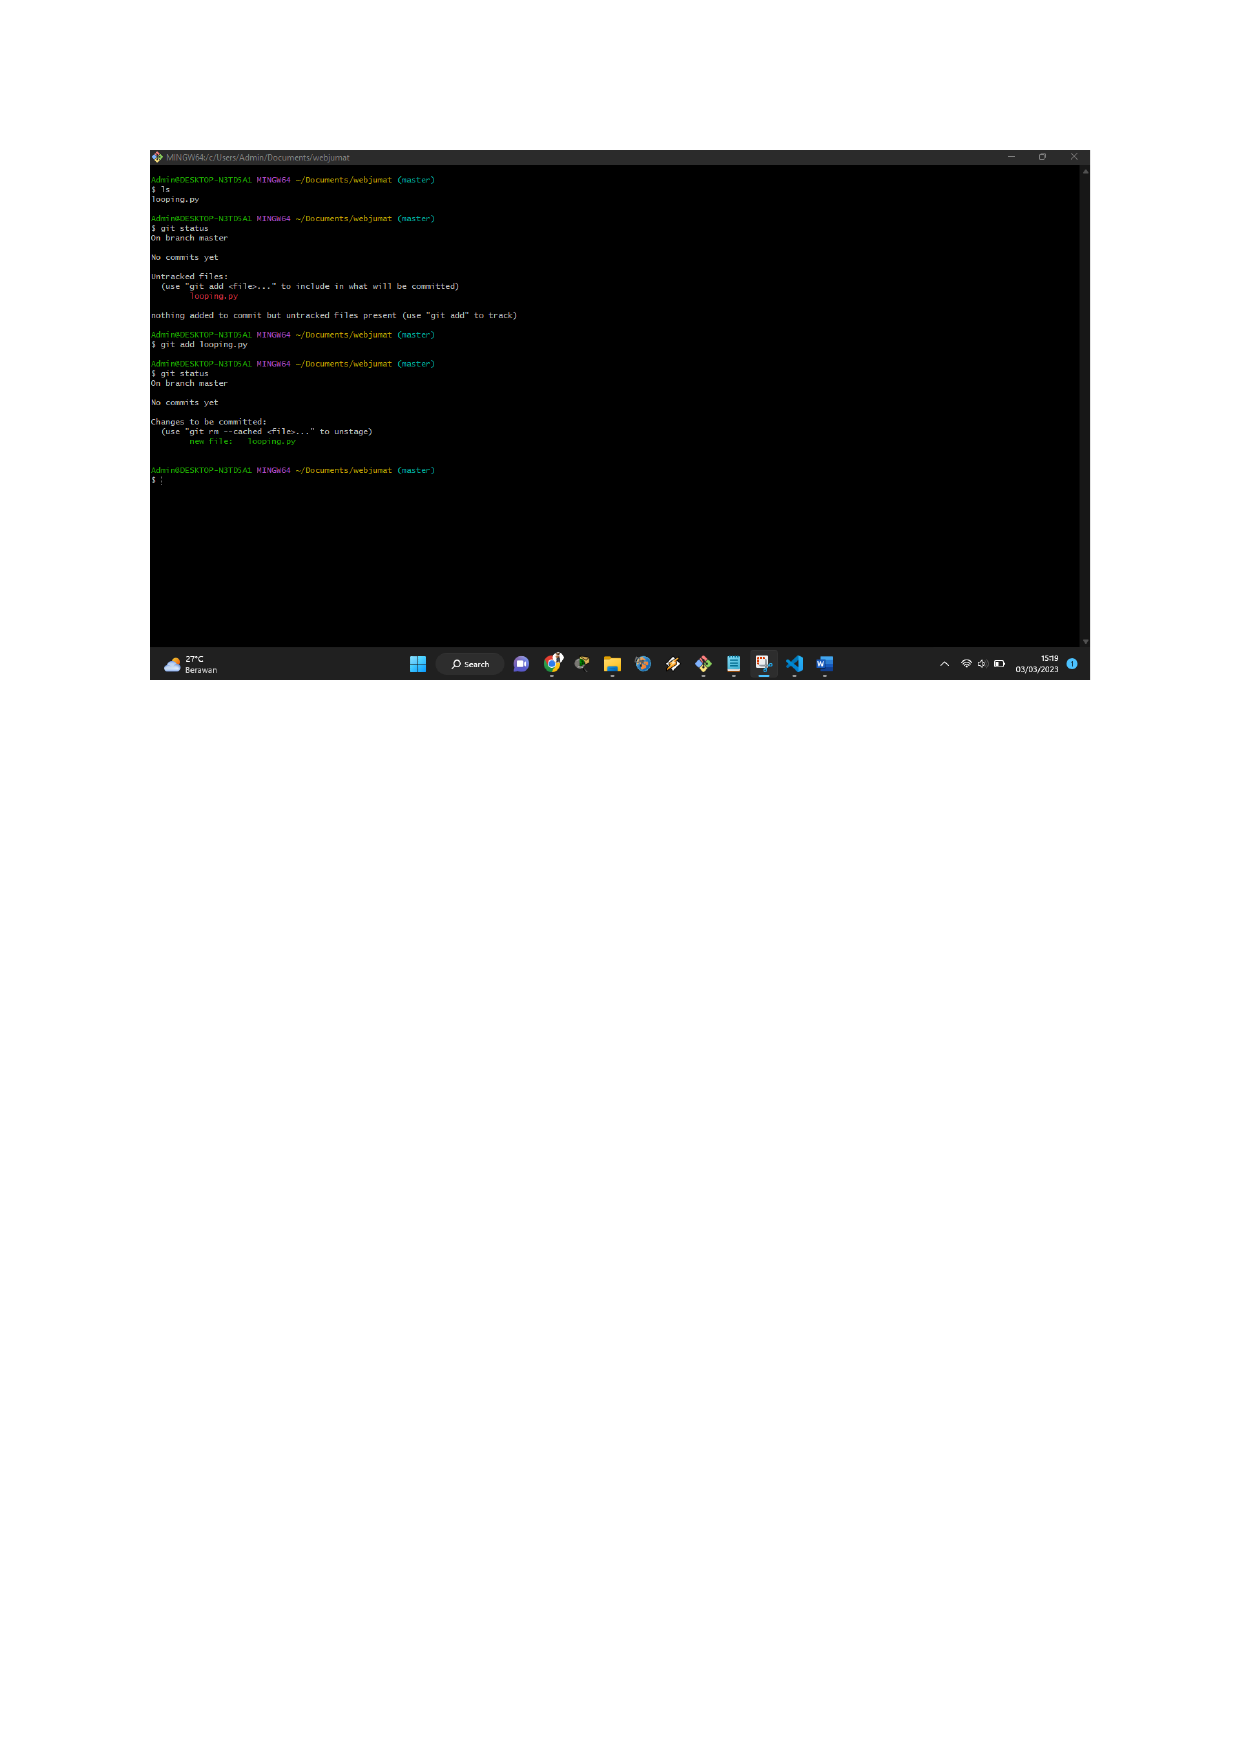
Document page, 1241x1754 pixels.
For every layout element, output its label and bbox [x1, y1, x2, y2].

picture [150, 150, 1091, 680]
